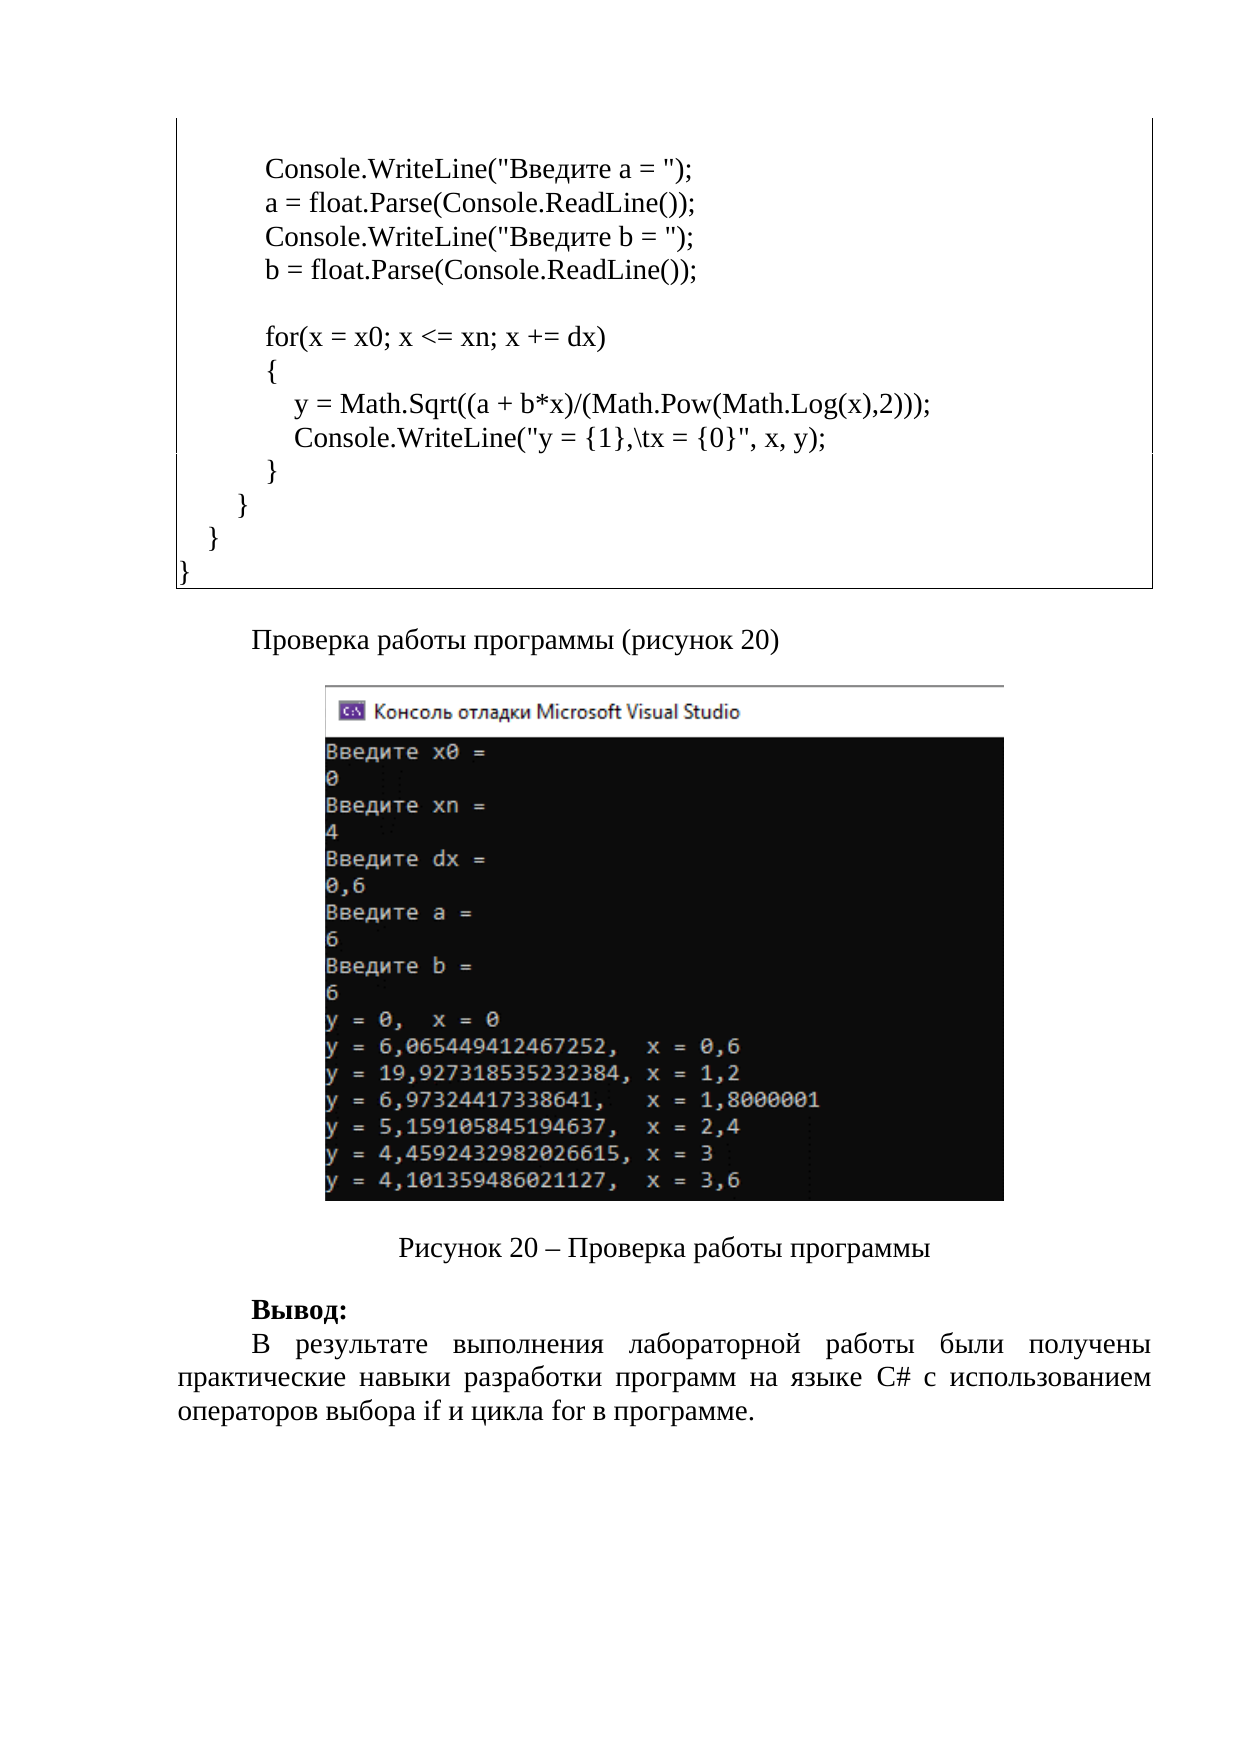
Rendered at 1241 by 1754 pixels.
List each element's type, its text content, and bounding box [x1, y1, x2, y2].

text a = float.Parse(Console.ReadLine()); [177, 185, 1152, 219]
subtitle Вывод: [177, 1292, 1152, 1326]
text y = Math.Sqrt((a + b*x)/(Math.Pow(Math.Log(x),2))); [177, 386, 1152, 420]
text Рисунок 20 – Проверка работы программы [177, 1230, 1152, 1263]
text b = float.Parse(Console.ReadLine()); [177, 252, 1152, 286]
text } [177, 487, 1152, 521]
text Console.WriteLine("y = {1},\tx = {0}", x, y); [177, 420, 1152, 453]
text } [177, 453, 1152, 487]
text for(x = x0; x <= xn; x += dx) [177, 319, 1152, 353]
text } [177, 554, 1152, 588]
text Console.WriteLine("Введите b = "); [177, 219, 1152, 252]
text Console.WriteLine("Введите a = "); [177, 152, 1152, 185]
picture [325, 685, 1004, 1201]
text } [177, 521, 1152, 554]
text { [177, 353, 1152, 386]
text Проверка работы программы (рисунок 20) [177, 622, 1152, 656]
text В результате выполнения лабораторной работы были получены практические навыки разработки программ на языке C# с использованием операторов выбора if и цикла for в программе. [177, 1326, 1152, 1427]
